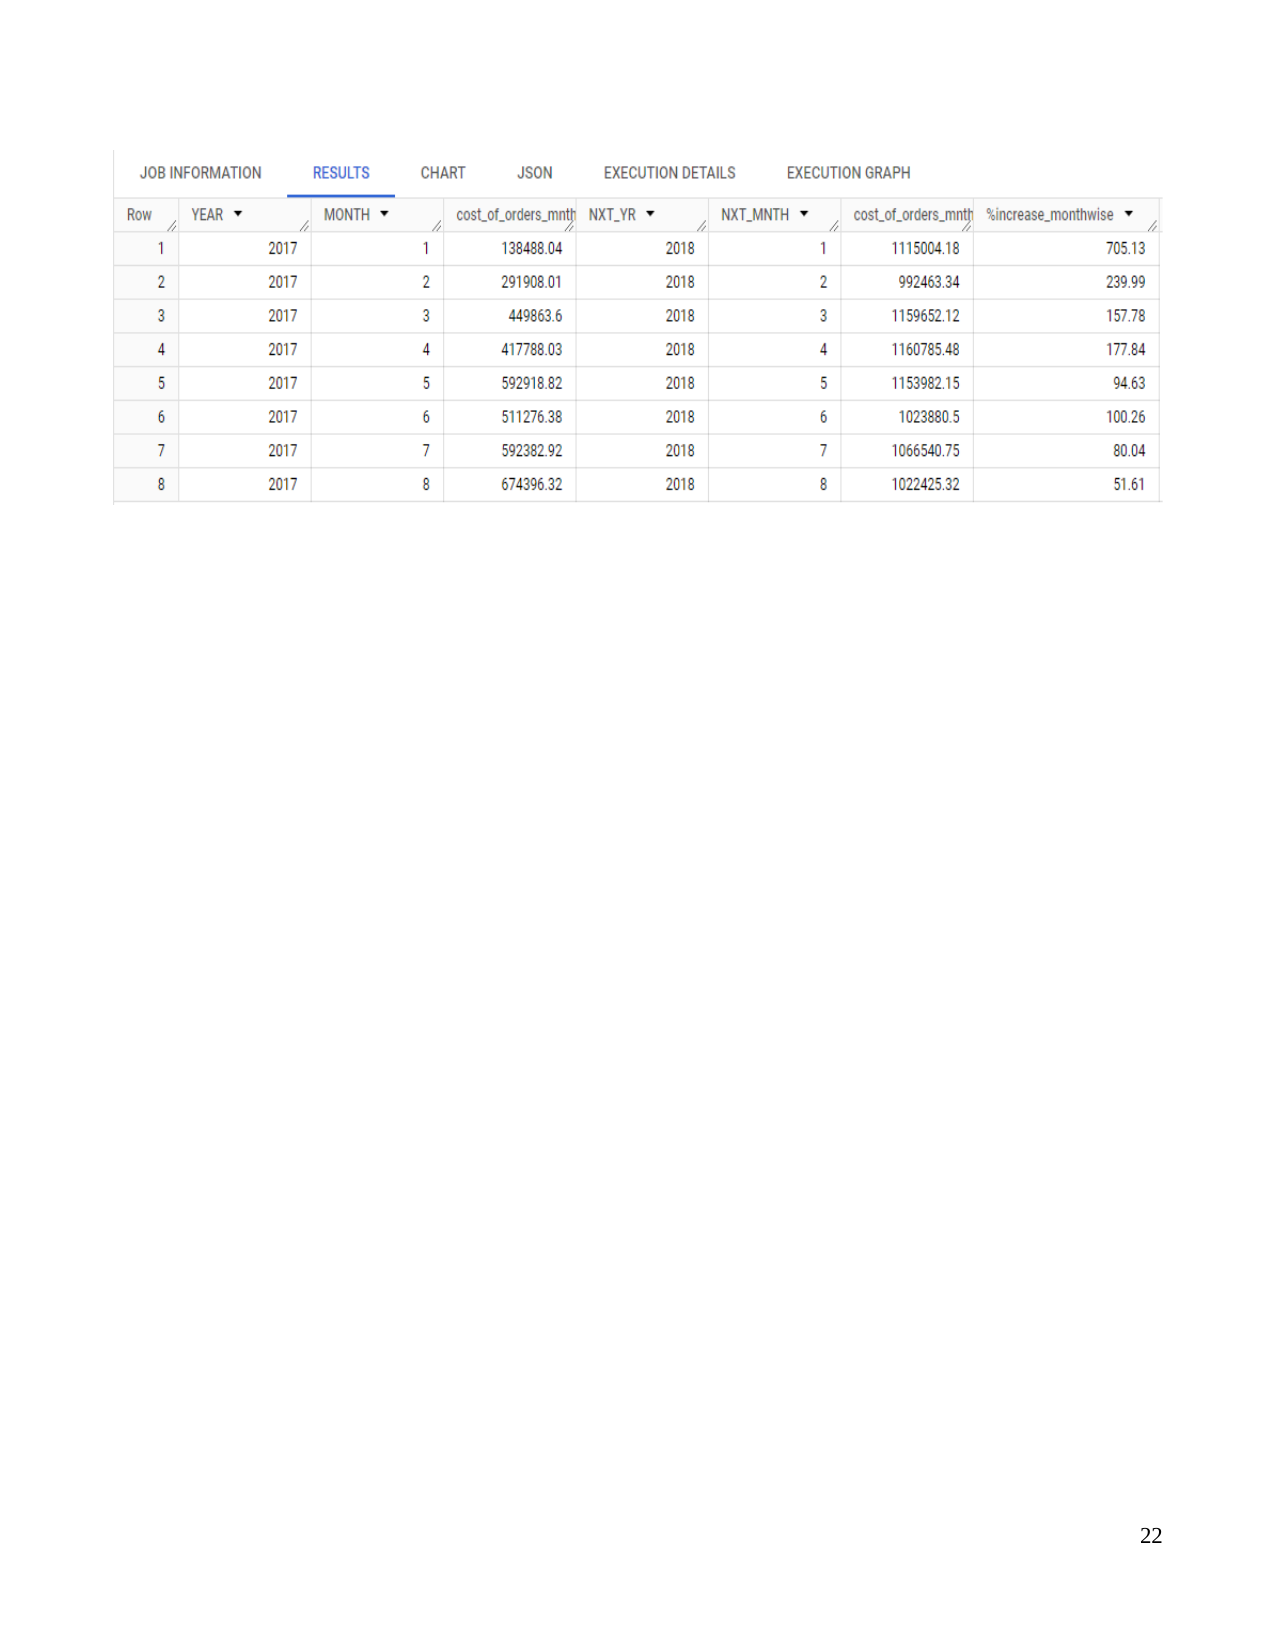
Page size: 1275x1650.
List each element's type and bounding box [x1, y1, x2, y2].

picture [112, 150, 1163, 505]
